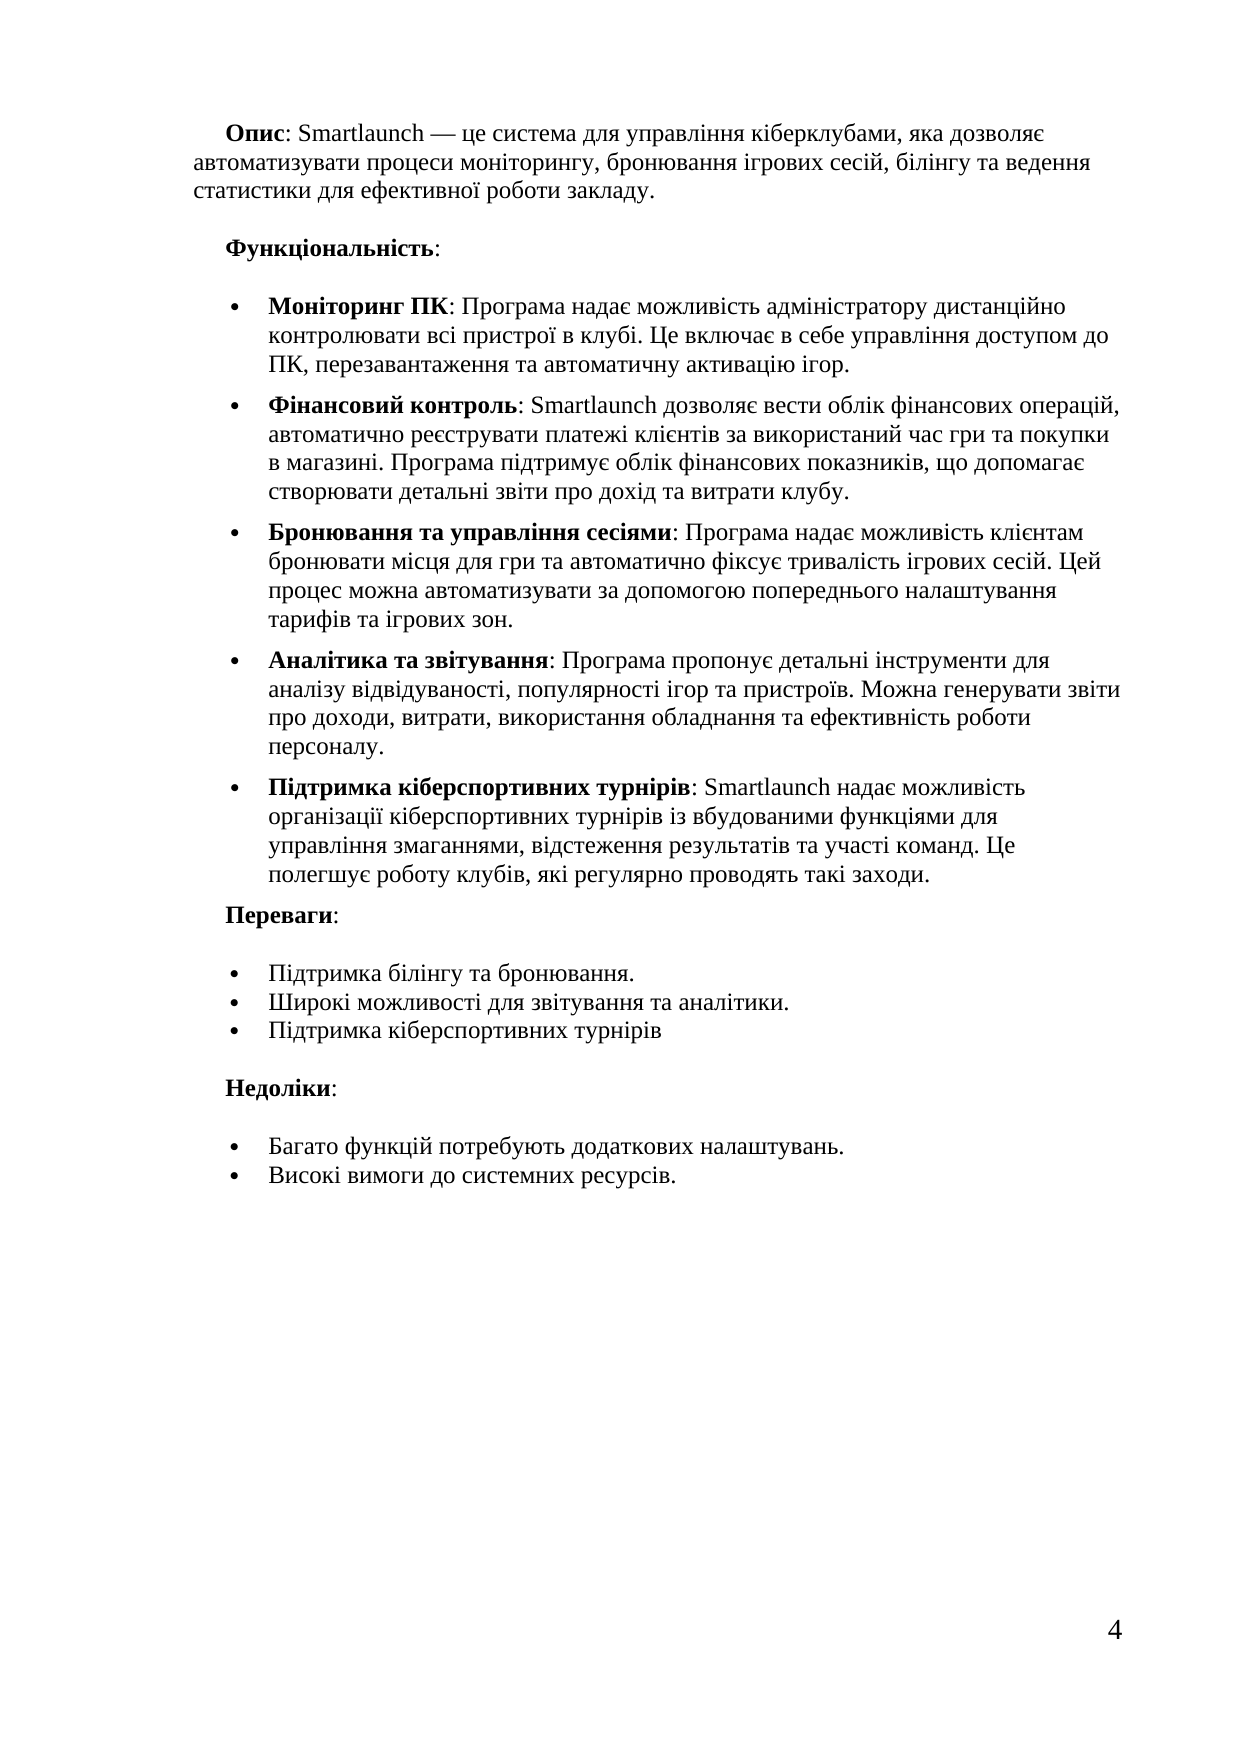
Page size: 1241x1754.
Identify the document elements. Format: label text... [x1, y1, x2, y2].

list Широкі можливості для звітування та аналітики. [231, 987, 1123, 1015]
list Моніторинг ПК: Програма надає можливість адміністратору дистанційно контролювати всі пристрої в клубі. Це включає в себе управління доступом до ПК, перезавантаження та автоматичну активацію ігор. [231, 291, 1123, 377]
text  Недоліки: [118, 1073, 1123, 1102]
text  Опис: Smartlaunch — це система для управління кіберклубами, яка дозволяє автоматизувати процеси моніторингу, бронювання ігрових сесій, білінгу та ведення статистики для ефективної роботи закладу. [193, 118, 1123, 204]
list Високі вимоги до системних ресурсів. [231, 1160, 1123, 1189]
list Підтримка білінгу та бронювання. [231, 958, 1123, 987]
list Аналітика та звітування: Програма пропонує детальні інструменти для аналізу відвідуваності, популярності ігор та пристроїв. Можна генерувати звіти про доходи, витрати, використання обладнання та ефективність роботи персоналу. [231, 645, 1123, 760]
list Фінансовий контроль: Smartlaunch дозволяє вести облік фінансових операцій, автоматично реєструвати платежі клієнтів за використаний час гри та покупки в магазині. Програма підтримує облік фінансових показників, що допомагає створювати детальні звіти про дохід та витрати клубу. [231, 390, 1123, 505]
text  Функціональність: [193, 233, 1123, 262]
list Підтримка кіберспортивних турнірів [231, 1015, 1123, 1044]
list Підтримка кіберспортивних турнірів: Smartlaunch надає можливість організації кіберспортивних турнірів із вбудованими функціями для управління змаганнями, відстеження результатів та участі команд. Це полегшує роботу клубів, які регулярно проводять такі заходи. [231, 772, 1123, 887]
text  Переваги: [118, 900, 1123, 929]
list Багато функцій потребують додаткових налаштувань. [231, 1131, 1123, 1160]
list Бронювання та управління сесіями: Програма надає можливість клієнтам бронювати місця для гри та автоматично фіксує тривалість ігрових сесій. Цей процес можна автоматизувати за допомогою попереднього налаштування тарифів та ігрових зон. [231, 517, 1123, 632]
